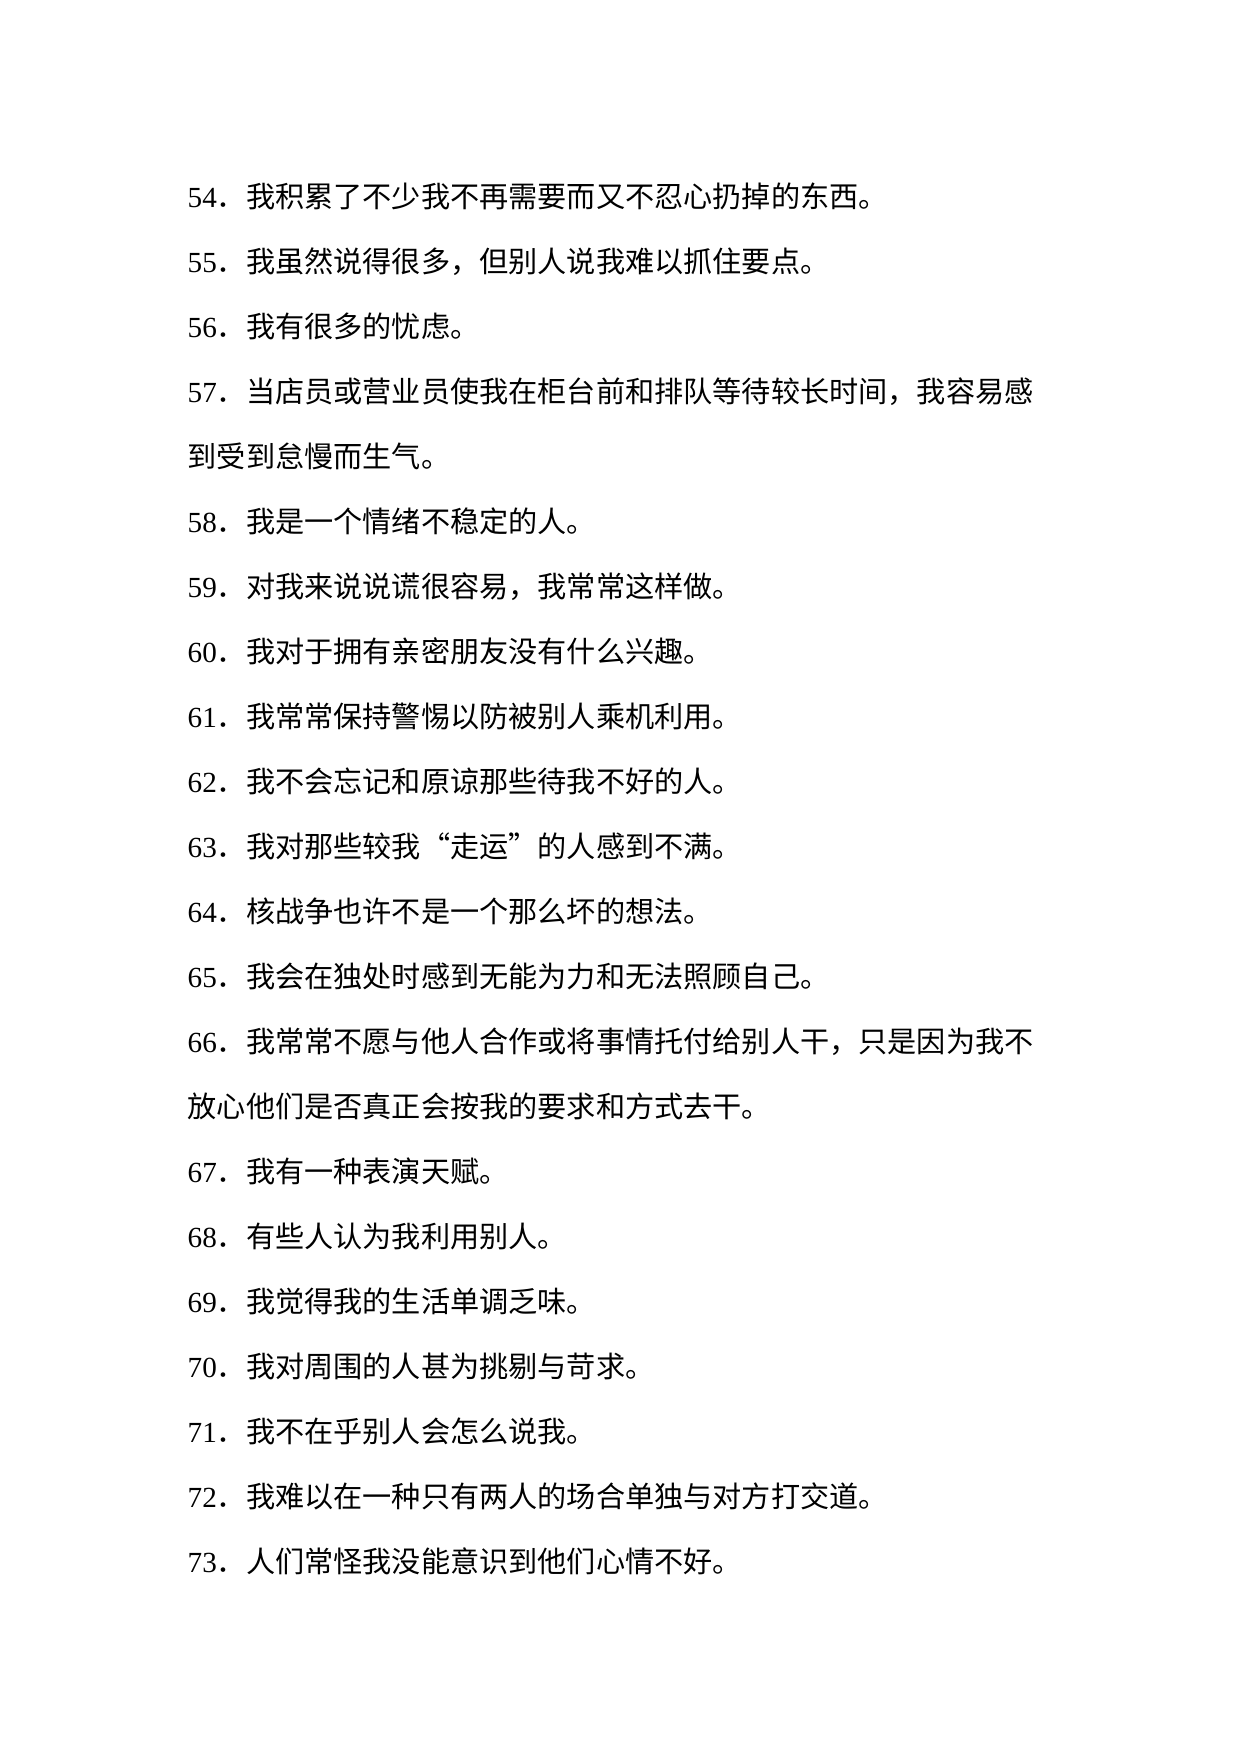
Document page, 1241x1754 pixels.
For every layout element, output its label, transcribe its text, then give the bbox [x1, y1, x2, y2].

text 62．我不会忘记和原谅那些待我不好的人。 [187, 747, 1053, 812]
text 63．我对那些较我“走运”的人感到不满。 [187, 812, 1053, 877]
text 54．我积累了不少我不再需要而又不忍心扔掉的东西。 [187, 162, 1053, 227]
text 70．我对周围的人甚为挑剔与苛求。 [187, 1332, 1053, 1397]
text 57．当店员或营业员使我在柜台前和排队等待较长时间，我容易感到受到怠慢而生气。 [187, 357, 1053, 487]
text 66．我常常不愿与他人合作或将事情托付给别人干，只是因为我不放心他们是否真正会按我的要求和方式去干。 [187, 1007, 1053, 1137]
text 72．我难以在一种只有两人的场合单独与对方打交道。 [187, 1462, 1053, 1527]
text 55．我虽然说得很多，但别人说我难以抓住要点。 [187, 227, 1053, 292]
text 59．对我来说说谎很容易，我常常这样做。 [187, 552, 1053, 617]
text 61．我常常保持警惕以防被别人乘机利用。 [187, 682, 1053, 747]
text 65．我会在独处时感到无能为力和无法照顾自己。 [187, 942, 1053, 1007]
text 69．我觉得我的生活单调乏味。 [187, 1267, 1053, 1332]
text 71．我不在乎别人会怎么说我。 [187, 1397, 1053, 1462]
text 67．我有一种表演天赋。 [187, 1137, 1053, 1202]
text 64．核战争也许不是一个那么坏的想法。 [187, 877, 1053, 942]
text 56．我有很多的忧虑。 [187, 292, 1053, 357]
text 58．我是一个情绪不稳定的人。 [187, 487, 1053, 552]
text 68．有些人认为我利用别人。 [187, 1202, 1053, 1267]
text 60．我对于拥有亲密朋友没有什么兴趣。 [187, 617, 1053, 682]
text 73．人们常怪我没能意识到他们心情不好。 [187, 1527, 1053, 1592]
